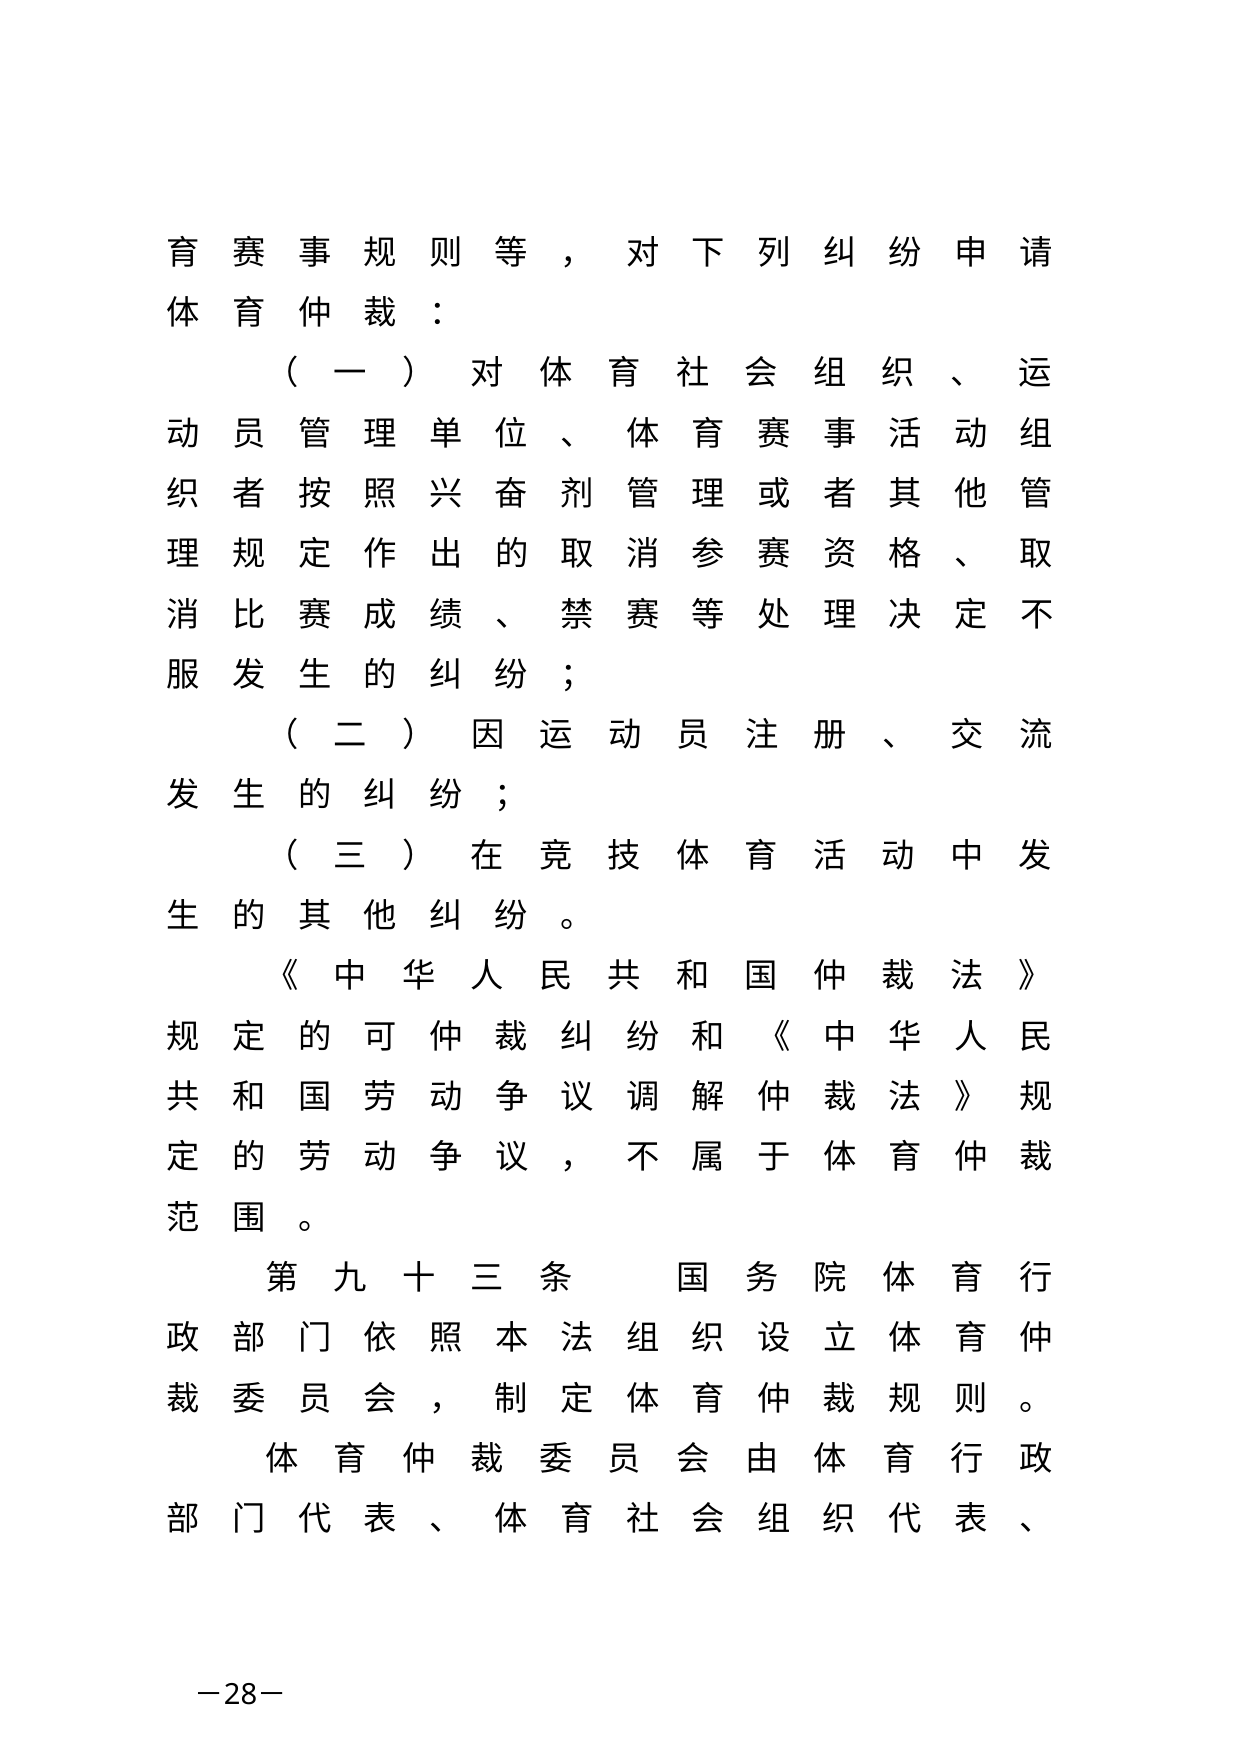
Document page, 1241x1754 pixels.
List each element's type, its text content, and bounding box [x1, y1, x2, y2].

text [167, 1426, 1085, 1546]
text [167, 219, 1085, 340]
text （三）在竞技体育活动中发生的其他纠纷。 [167, 822, 1085, 943]
text 第九十三条 国务院体育行政部门依照本法组织设立体育仲裁委员会，制定体育仲裁规则。 [167, 1245, 1085, 1426]
text 《中华人民共和国仲裁法》规定的可仲裁纠纷和《中华人民共和国劳动争议调解仲裁法》规定的劳动争议，不属于体育仲裁范围。 [167, 943, 1085, 1245]
text （一）对体育社会组织、运动员管理单位、体育赛事活动组织者按照兴奋剂管理或者其他管理规定作出的取消参赛资格、取消比赛成绩、禁赛等处理决定不服发生的纠纷； [167, 340, 1085, 702]
text （二）因运动员注册、交流发生的纠纷； [167, 702, 1085, 822]
